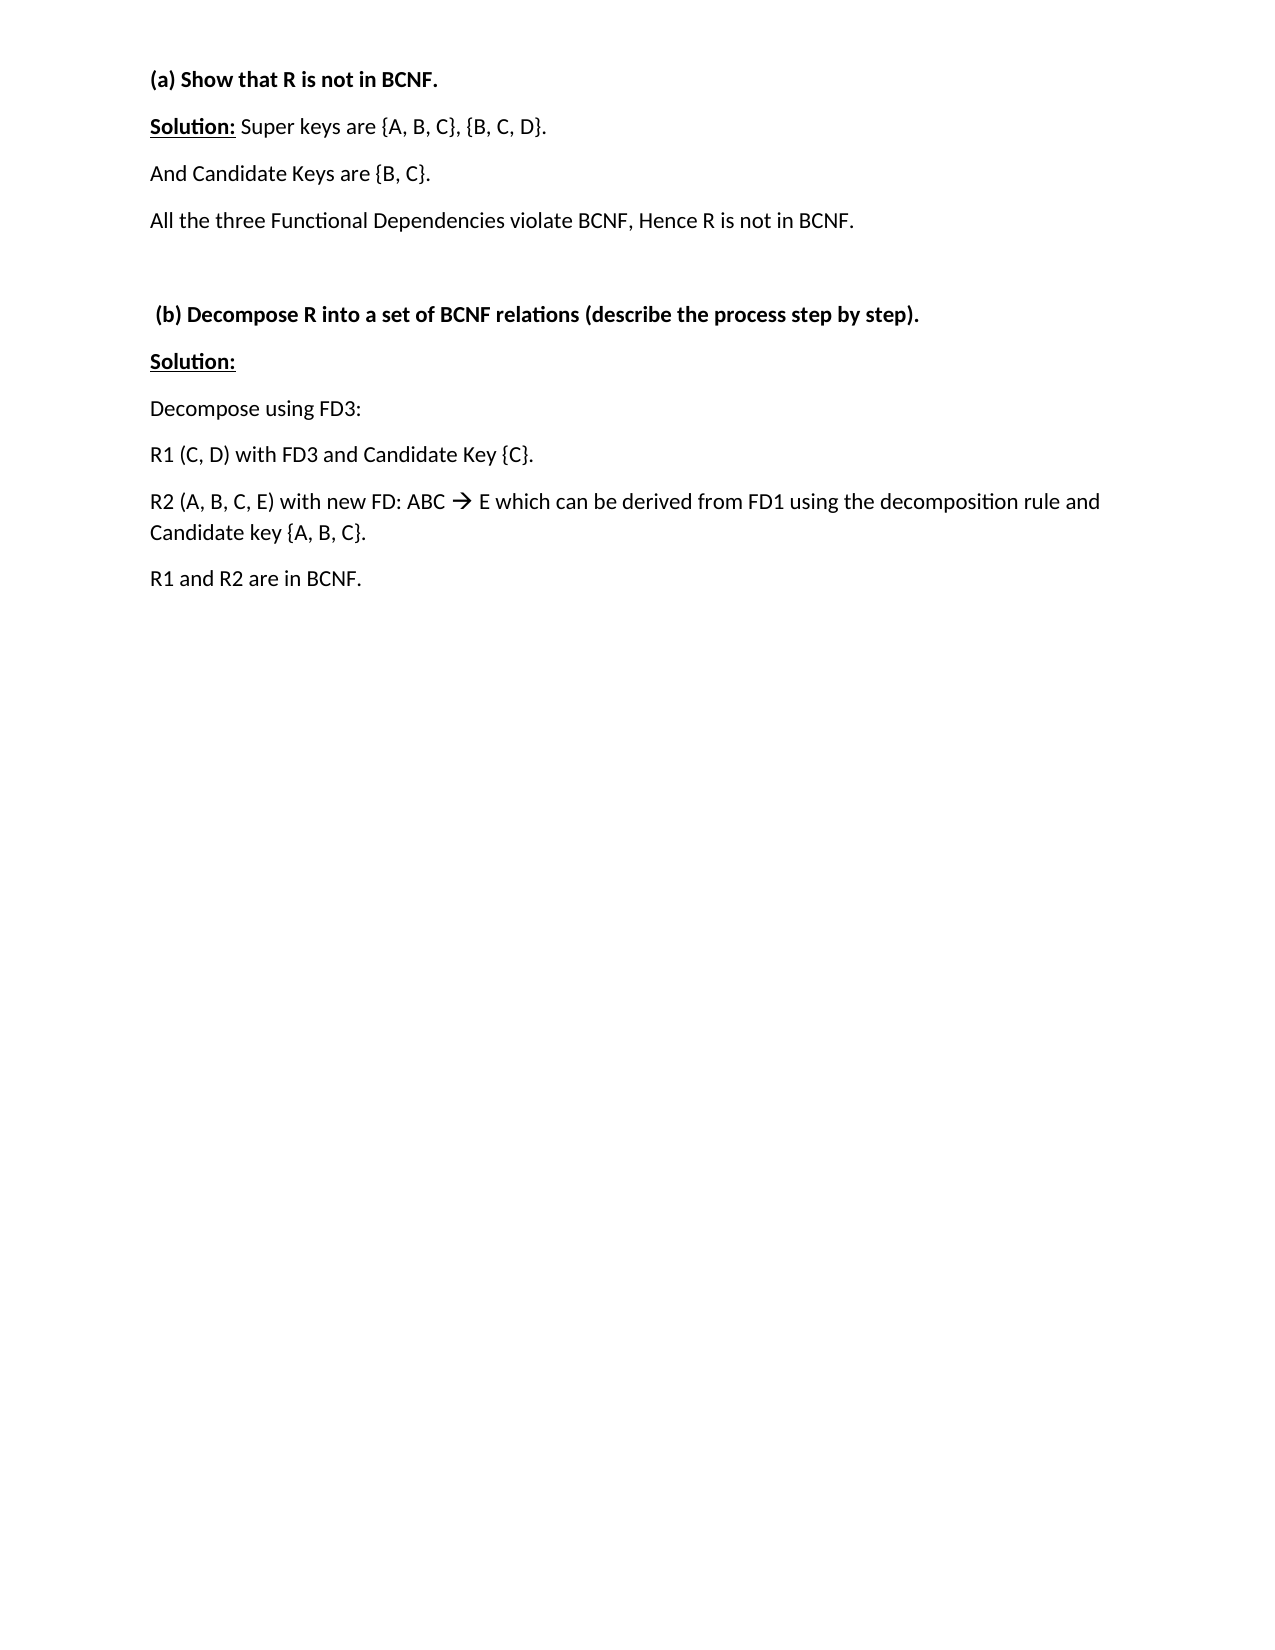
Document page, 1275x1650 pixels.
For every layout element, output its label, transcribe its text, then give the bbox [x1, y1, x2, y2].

text R1 (C, D) with FD3 and Candidate Key {C}. [150, 441, 1125, 469]
text Solution: [150, 347, 1125, 375]
text R1 and R2 are in BCNF. [150, 564, 1125, 593]
text (b) Decompose R into a set of BCNF relations (describe the process step by step). [150, 300, 1125, 328]
text And Candidate Keys are {B, C}. [150, 159, 1125, 187]
text Solution: Super keys are {A, B, C}, {B, C, D}. [150, 112, 1125, 141]
text All the three Functional Dependencies violate BCNF, Hence R is not in BCNF. [150, 206, 1125, 234]
text Decompose using FD3: [150, 394, 1125, 422]
text (a) Show that R is not in BCNF. [150, 66, 1125, 94]
text R2 (A, B, C, E) with new FD: ABC E which can be derived from FD1 using the decomposition rule and Candidate key {A, B, C}. [150, 487, 1125, 546]
